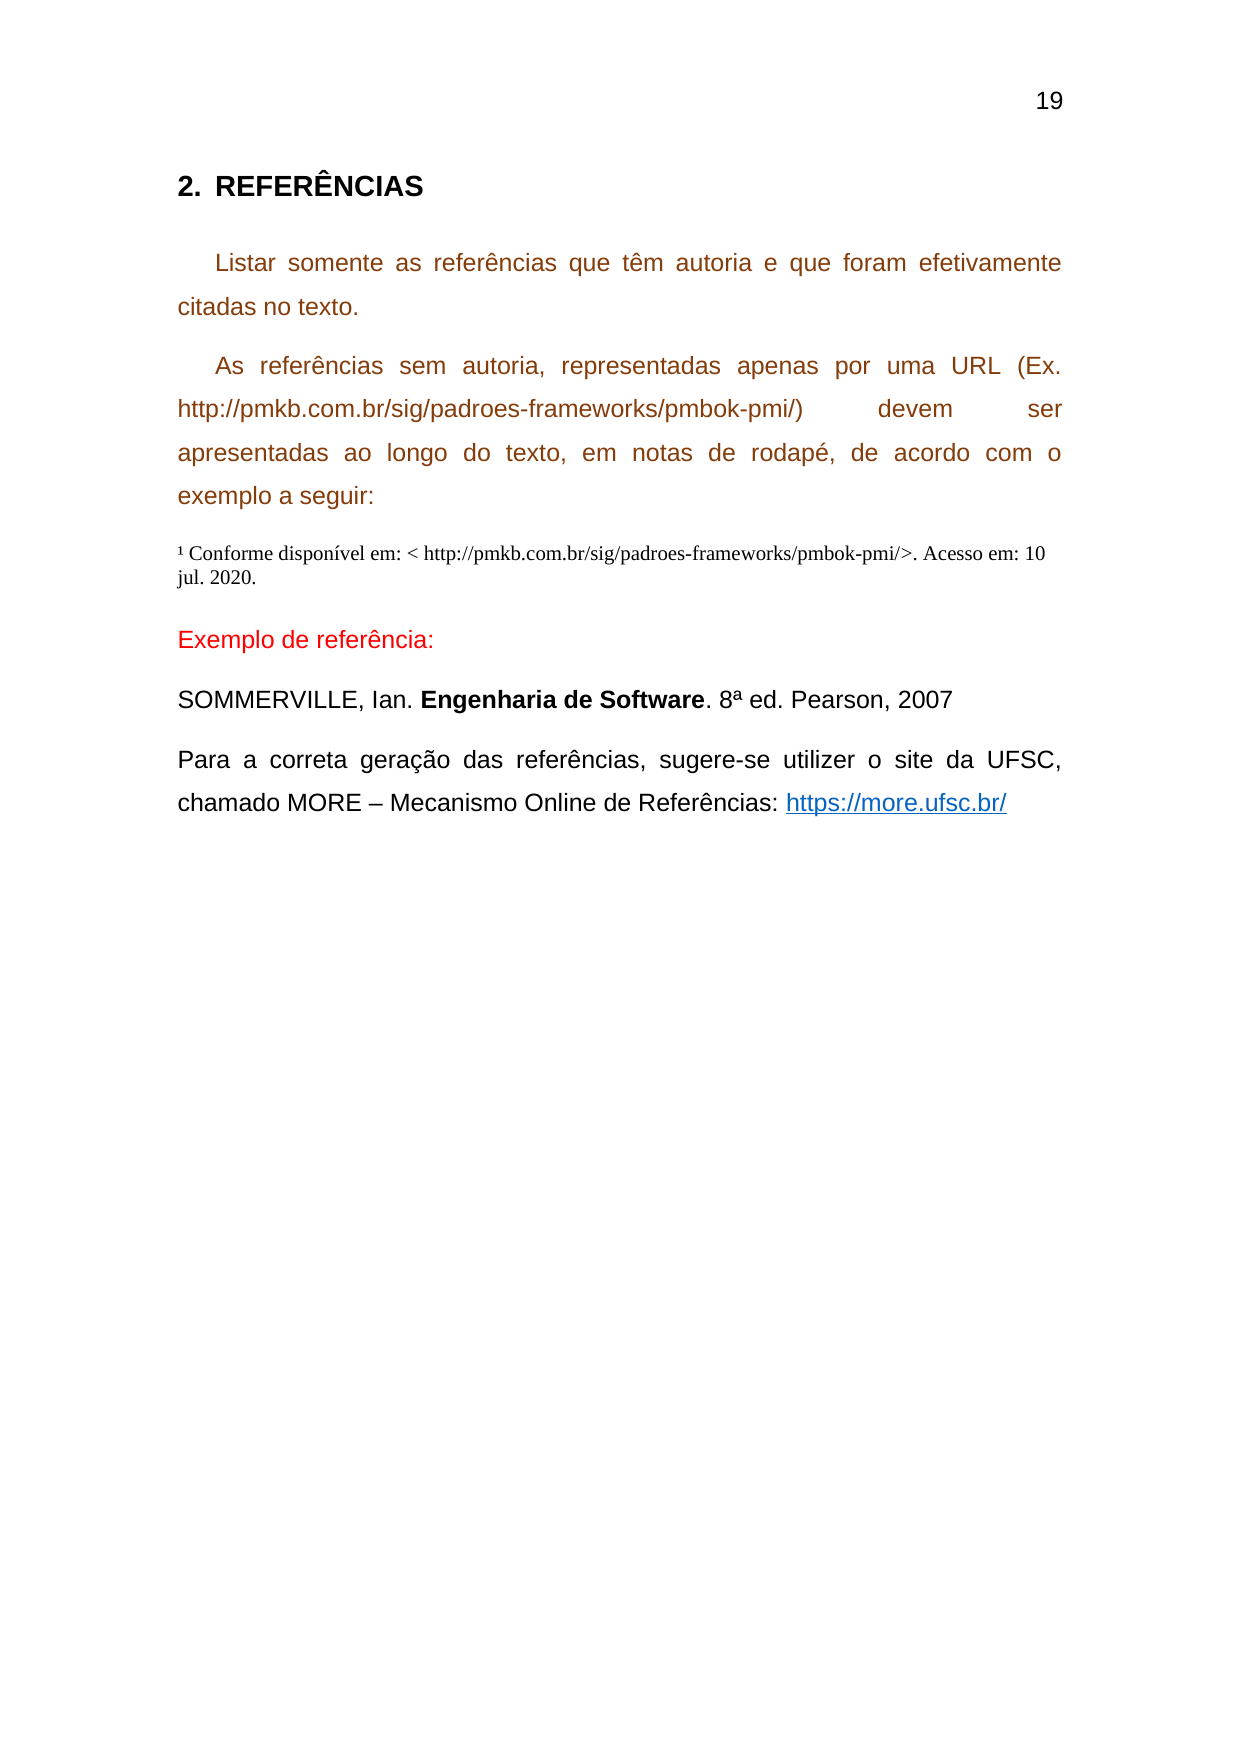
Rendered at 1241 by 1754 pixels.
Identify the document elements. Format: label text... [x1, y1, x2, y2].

text Exemplo de referência: [177, 625, 1063, 654]
text ¹ Conforme disponível em: < http://pmkb.com.br/sig/padroes-frameworks/pmbok-pmi/>. Acesso em: 10 jul. 2020. [177, 541, 1063, 589]
subtitle REFERÊNCIAS [177, 169, 1063, 202]
text SOMMERVILLE, Ian. Engenharia de Software. 8ª ed. Pearson, 2007 [177, 685, 1063, 714]
text As referências sem autoria, representadas apenas por uma URL (Ex. http://pmkb.com.br/sig/padroes-frameworks/pmbok-pmi/) devem ser apresentadas ao longo do texto, em notas de rodapé, de acordo com o exemplo a seguir: [177, 351, 1063, 509]
text Para a correta geração das referências, sugere-se utilizer o site da UFSC, chamado MORE – Mecanismo Online de Referências: https://more.ufsc.br/ [177, 745, 1063, 817]
text Listar somente as referências que têm autoria e que foram efetivamente citadas no texto. [177, 248, 1063, 320]
